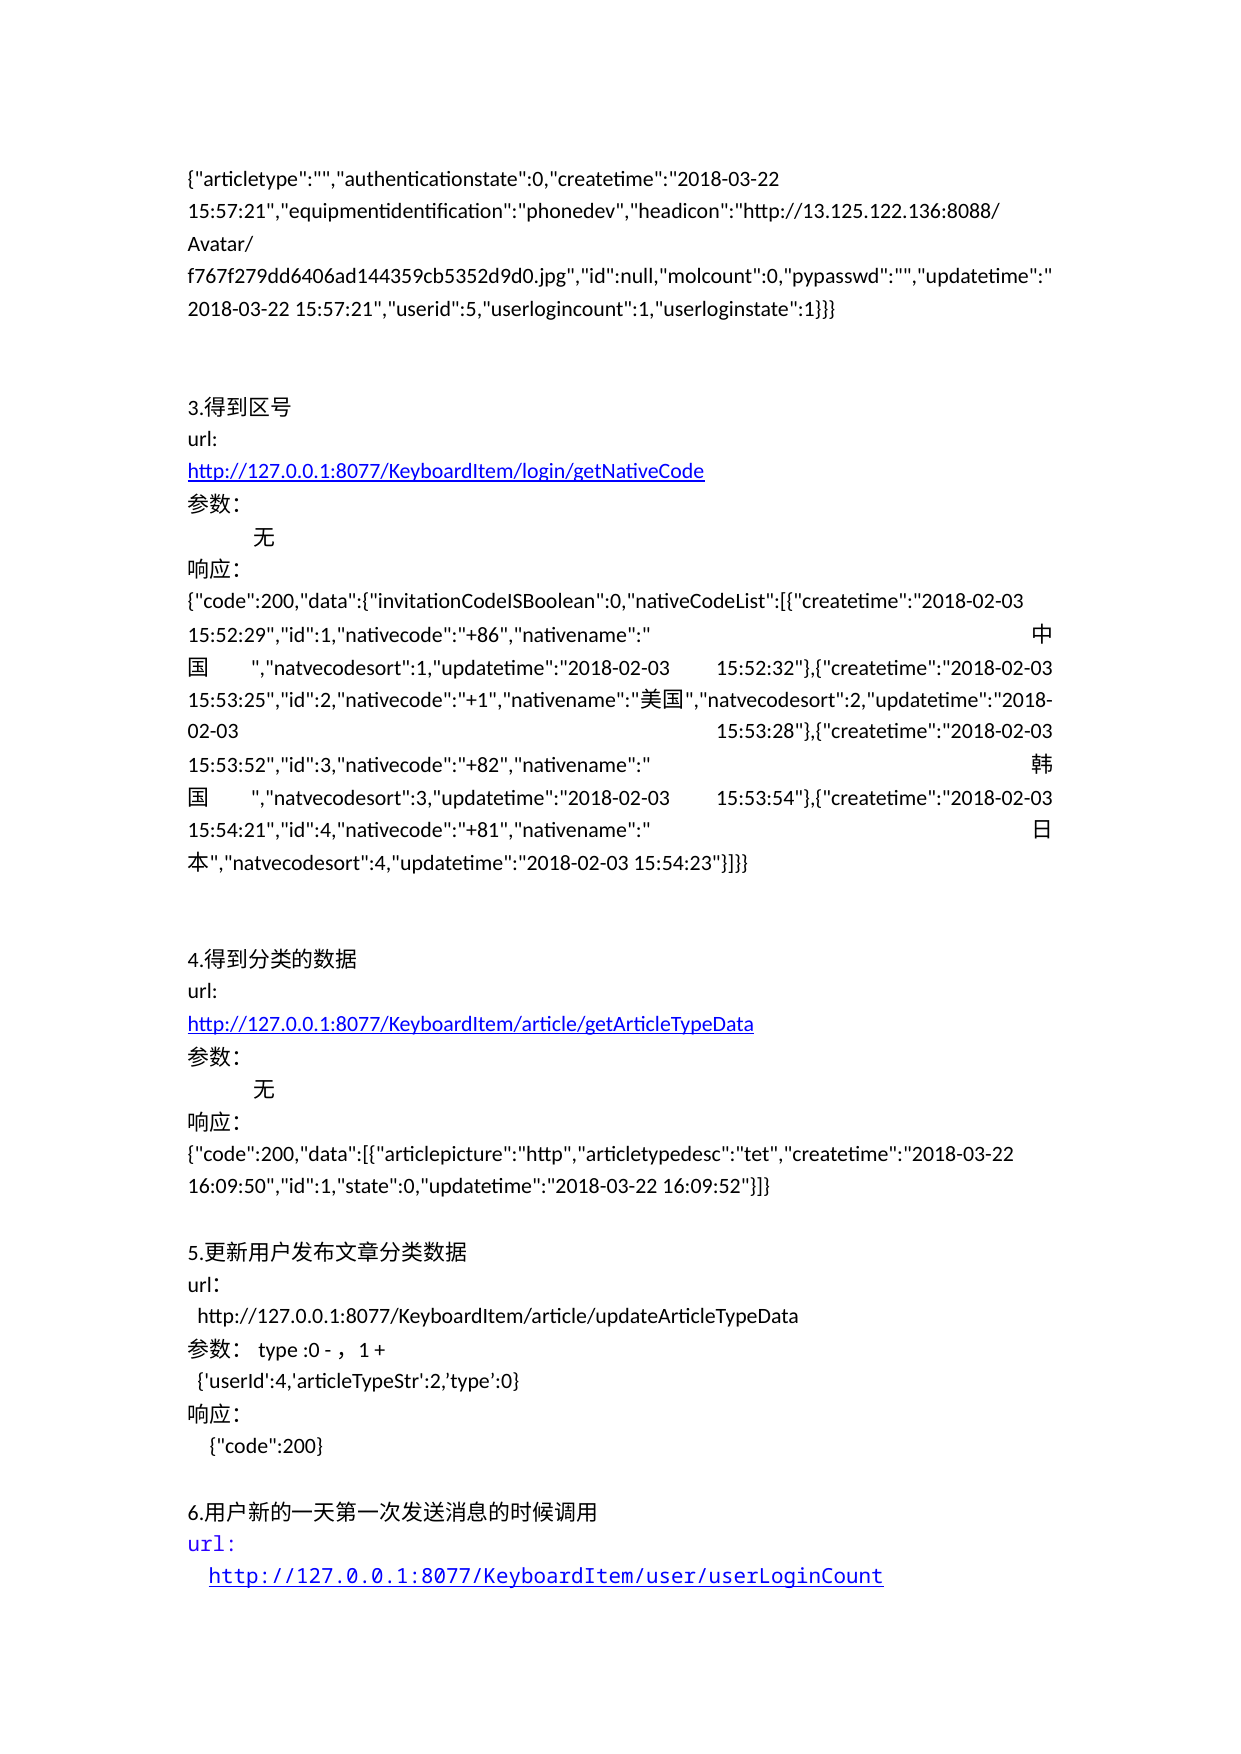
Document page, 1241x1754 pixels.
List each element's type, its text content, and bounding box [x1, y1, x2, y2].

list {'userId':4,'articleTypeStr':2,’type’:0} [187, 1364, 1053, 1397]
list 3.得到区号 [187, 389, 1053, 422]
list url: [187, 974, 1053, 1007]
list 5.更新用户发布文章分类数据 [187, 1234, 1053, 1267]
list 参数： type :0 - ，1 + [187, 1332, 1053, 1364]
list 参数： [187, 1039, 1053, 1072]
list 参数： [187, 487, 1053, 519]
list url: [187, 422, 1053, 454]
list 无 [187, 1072, 1053, 1104]
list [187, 162, 1053, 324]
list {"code":200,"data":{"invitationCodeISBoolean":0,"nativeCodeList":[{"createtime":"2018-02-03 15:52:29","id":1,"nativecode":"+86","nativename":"中国","natvecodesort":1,"updatetime":"2018-02-03 15:52:32"},{"createtime":"2018-02-03 15:53:25","id":2,"nativecode":"+1","nativename":"美国","natvecodesort":2,"updatetime":"2018-02-03 15:53:28"},{"createtime":"2018-02-03 15:53:52","id":3,"nativecode":"+82","nativename":"韩国","natvecodesort":3,"updatetime":"2018-02-03 15:53:54"},{"createtime":"2018-02-03 15:54:21","id":4,"nativecode":"+81","nativename":"日本","natvecodesort":4,"updatetime":"2018-02-03 15:54:23"}]}} [187, 584, 1053, 877]
list 响应： [187, 1397, 1053, 1429]
list 4.得到分类的数据 [187, 942, 1053, 974]
list url： [187, 1267, 1053, 1299]
list 无 [187, 519, 1053, 552]
list 响应： [187, 552, 1053, 584]
list {"code":200} [187, 1429, 1053, 1462]
list 响应： [187, 1104, 1053, 1137]
list http://127.0.0.1:8077/KeyboardItem/login/getNativeCode [187, 454, 1053, 487]
list http://127.0.0.1:8077/KeyboardItem/article/getArticleTypeData [187, 1007, 1053, 1039]
list url: [187, 1527, 1053, 1559]
list 6.用户新的一天第一次发送消息的时候调用 [187, 1494, 1053, 1527]
list http://127.0.0.1:8077/KeyboardItem/article/updateArticleTypeData [187, 1299, 1053, 1332]
list http://127.0.0.1:8077/KeyboardItem/user/userLoginCount [187, 1559, 1053, 1592]
list {"code":200,"data":[{"articlepicture":"http","articletypedesc":"tet","createtime":"2018-03-22 16:09:50","id":1,"state":0,"updatetime":"2018-03-22 16:09:52"}]} [187, 1137, 1053, 1202]
